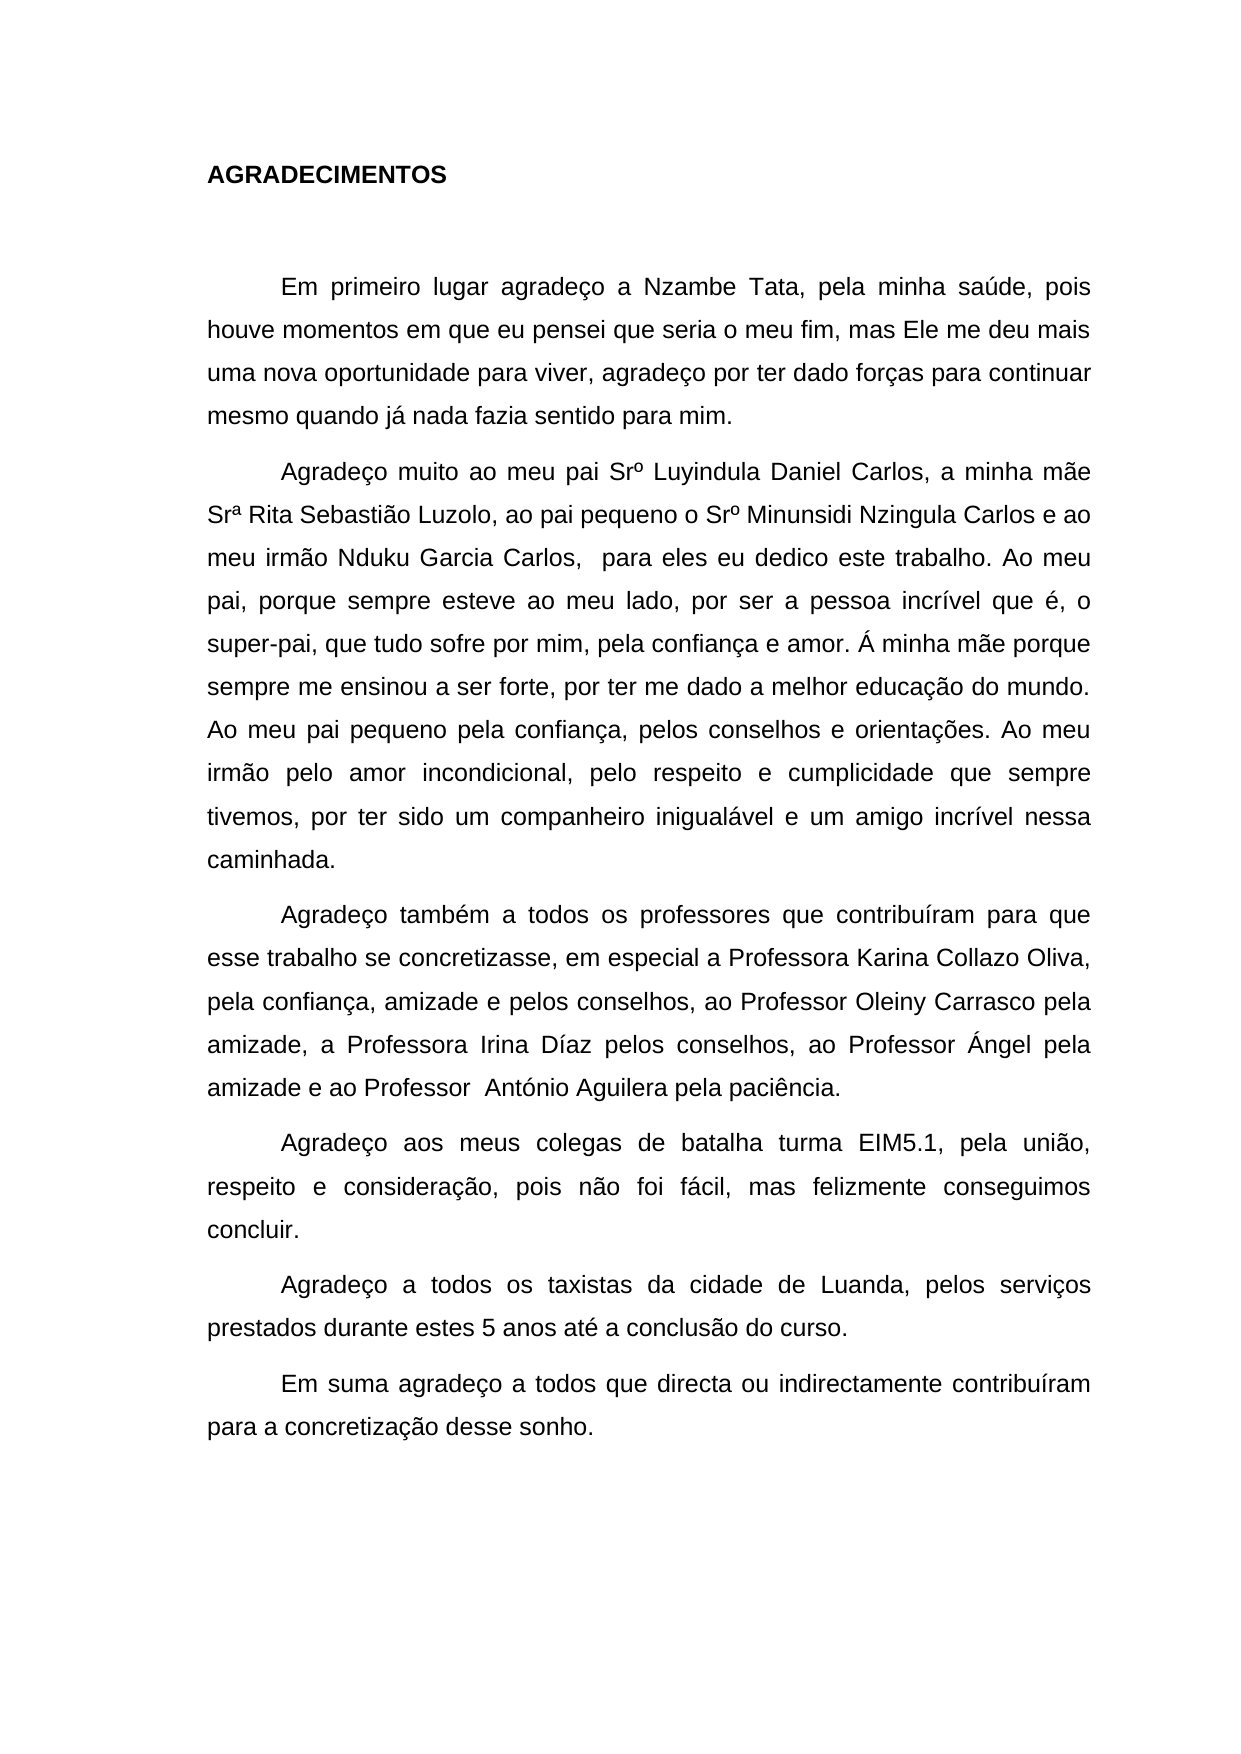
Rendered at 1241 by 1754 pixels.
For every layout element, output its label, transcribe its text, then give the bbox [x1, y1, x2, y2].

text Agradeço a todos os taxistas da cidade de Luanda, pelos serviços prestados durante estes 5 anos até a conclusão do curso. [207, 1270, 1092, 1342]
text Em suma agradeço a todos que directa ou indirectamente contribuíram para a concretização desse sonho. [207, 1369, 1092, 1441]
text Agradeço muito ao meu pai Srº Luyindula Daniel Carlos, a minha mãe Srª Rita Sebastião Luzolo, ao pai pequeno o Srº Minunsidi Nzingula Carlos e ao meu irmão Nduku Garcia Carlos, para eles eu dedico este trabalho. Ao meu pai, porque sempre esteve ao meu lado, por ser a pessoa incrível que é, o super-pai, que tudo sofre por mim, pela confiança e amor. Á minha mãe porque sempre me ensinou a ser forte, por ter me dado a melhor educação do mundo. Ao meu pai pequeno pela confiança, pelos conselhos e orientações. Ao meu irmão pelo amor incondicional, pelo respeito e cumplicidade que sempre tivemos, por ter sido um companheiro inigualável e um amigo incrível nessa caminhada. [207, 456, 1092, 873]
text Agradeço aos meus colegas de batalha turma EIM5.1, pela união, respeito e consideração, pois não foi fácil, mas felizmente conseguimos concluir. [207, 1128, 1092, 1243]
subtitle AGRADECIMENTOS [207, 160, 1092, 189]
text Agradeço também a todos os professores que contribuíram para que esse trabalho se concretizasse, em especial a Professora Karina Collazo Oliva, pela confiança, amizade e pelos conselhos, ao Professor Oleiny Carrasco pela amizade, a Professora Irina Díaz pelos conselhos, ao Professor Ángel pela amizade e ao Professor António Aguilera pela paciência. [207, 900, 1092, 1101]
text Em primeiro lugar agradeço a Nzambe Tata, pela minha saúde, pois houve momentos em que eu pensei que seria o meu fim, mas Ele me deu mais uma nova oportunidade para viver, agradeço por ter dado forças para continuar mesmo quando já nada fazia sentido para mim. [207, 271, 1092, 429]
